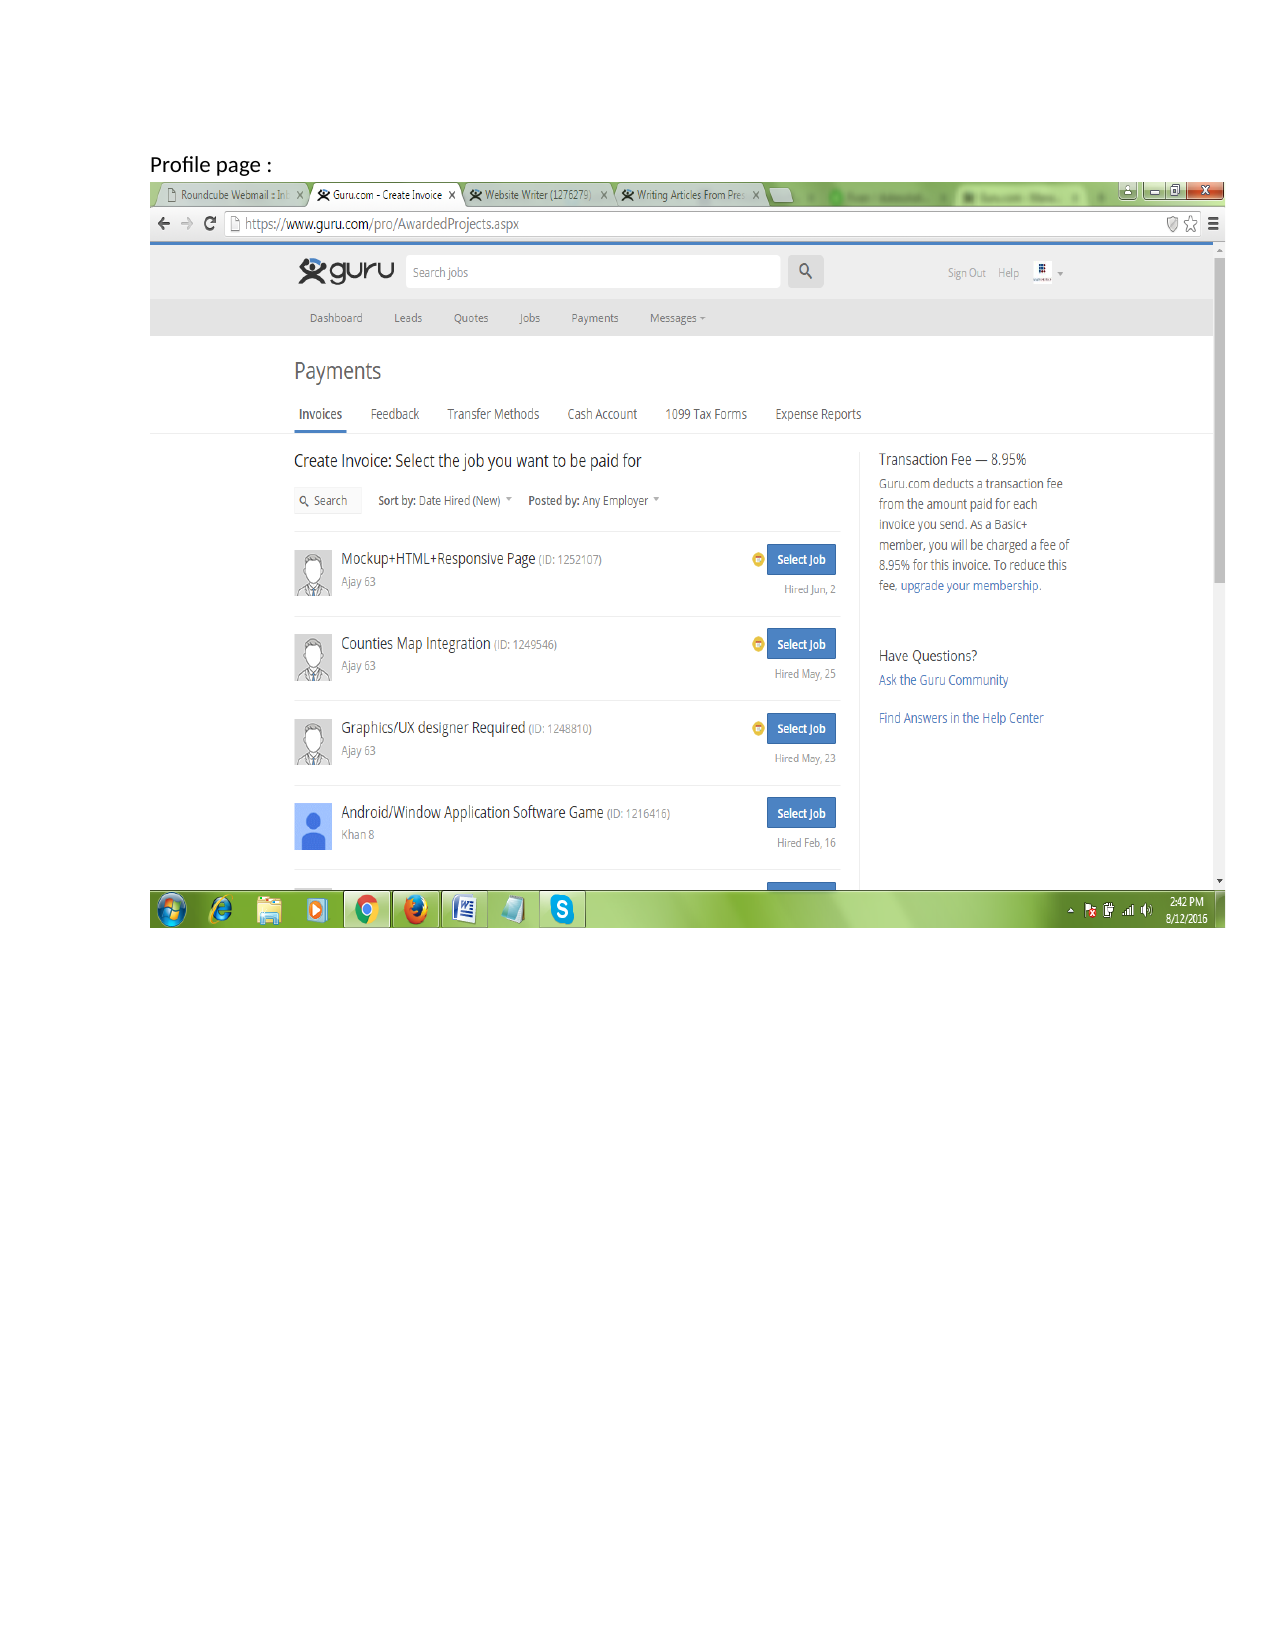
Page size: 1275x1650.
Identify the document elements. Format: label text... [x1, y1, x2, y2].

picture [150, 182, 1225, 928]
text Profile page : [150, 150, 1125, 182]
